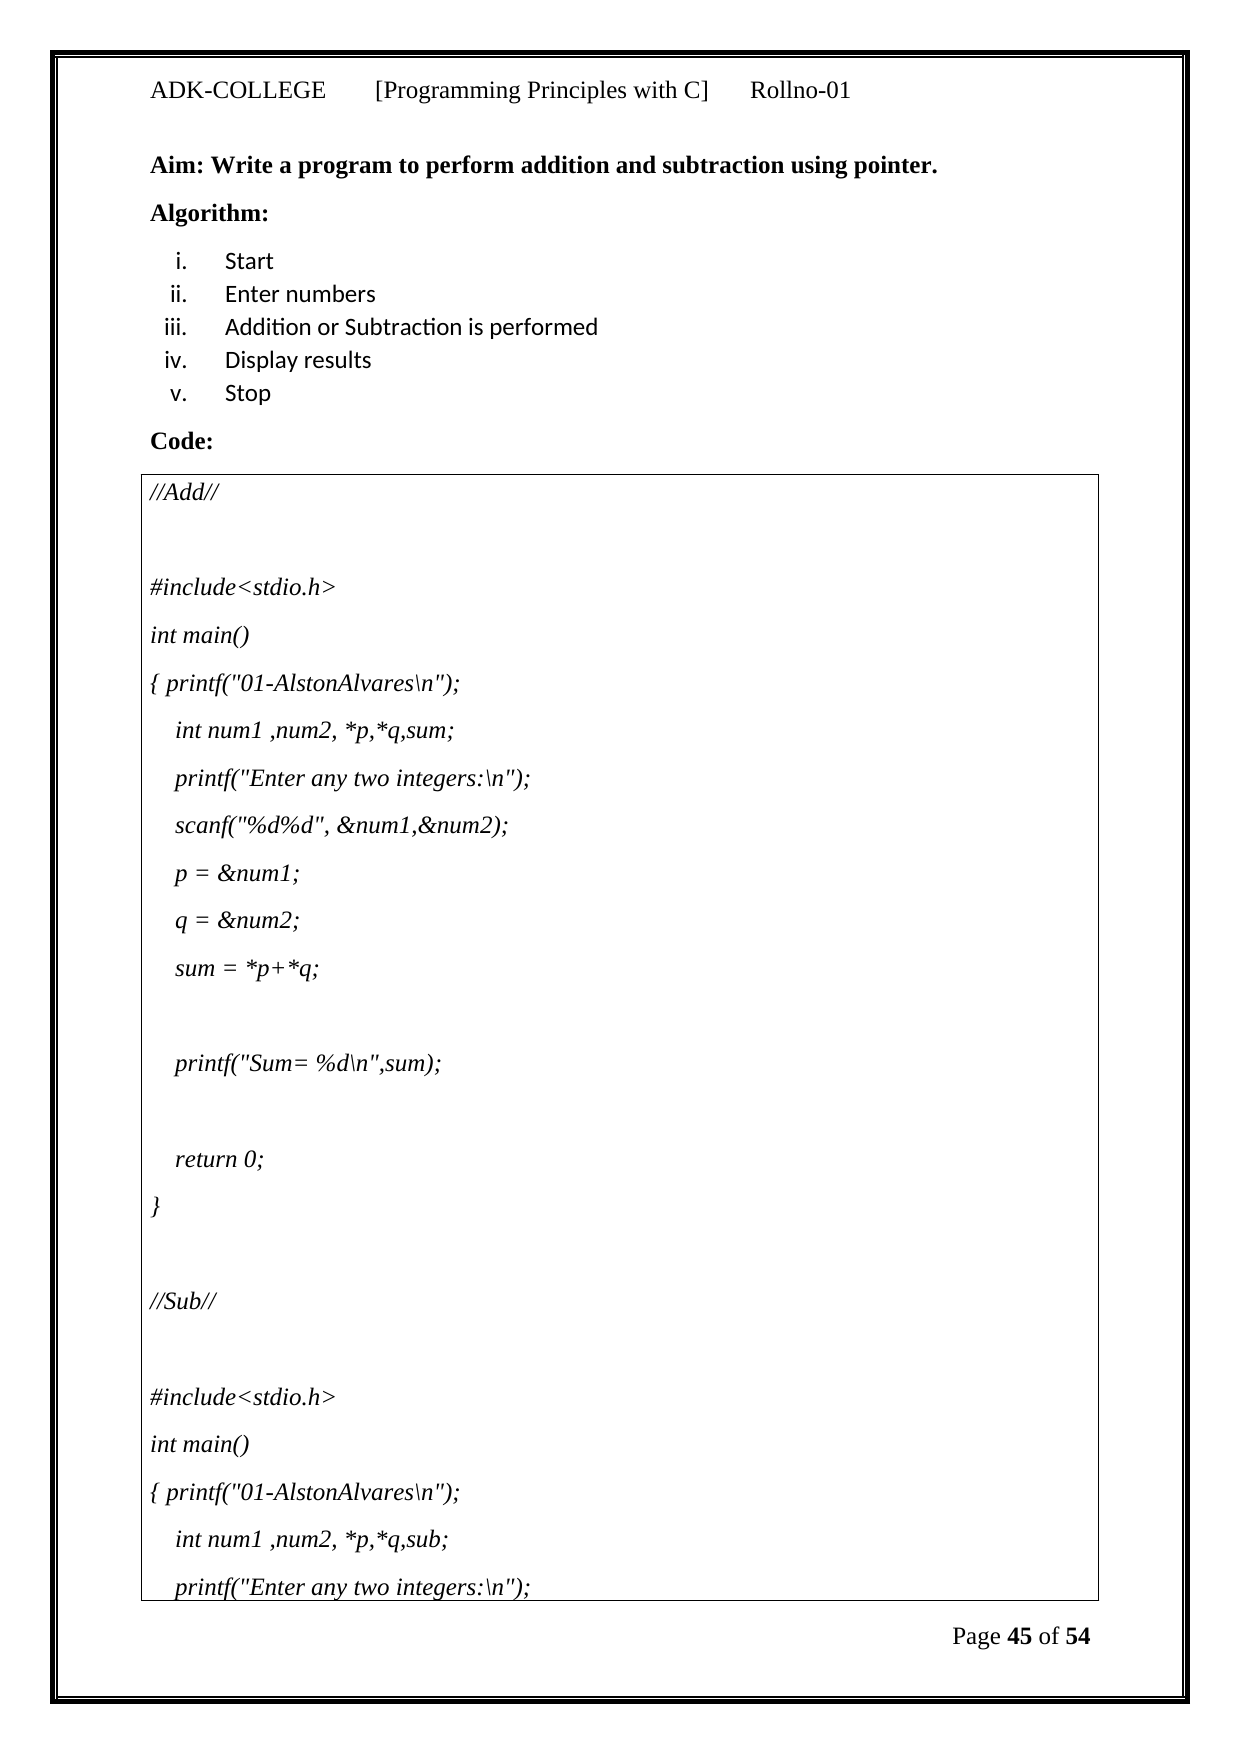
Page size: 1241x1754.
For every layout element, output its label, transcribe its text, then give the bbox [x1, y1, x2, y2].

text int main() [142, 617, 1098, 649]
text { printf("01-AlstonAlvares\n"); [142, 664, 1098, 696]
text printf("Enter any two integers:\n"); [142, 1569, 1098, 1600]
text printf("Enter any two integers:\n"); [142, 760, 1098, 792]
text int num1 ,num2, *p,*q,sub; [142, 1521, 1098, 1553]
text Code: [150, 426, 1090, 455]
list Start [187, 245, 1090, 276]
text int main() [142, 1426, 1098, 1458]
list Stop [187, 377, 1090, 407]
text #include<stdio.h> [142, 569, 1098, 601]
text //Sub// [142, 1283, 1098, 1315]
text printf("Sum= %d\n",sum); [142, 1045, 1098, 1077]
list Addition or Subtraction is performed [187, 311, 1090, 342]
text //Add// [142, 475, 1098, 506]
text } [142, 1188, 1098, 1220]
text Aim: Write a program to perform addition and subtraction using pointer. [150, 150, 1090, 179]
text q = &num2; [142, 902, 1098, 934]
list Enter numbers [187, 278, 1090, 309]
text int num1 ,num2, *p,*q,sum; [142, 712, 1098, 744]
text sum = *p+*q; [142, 950, 1098, 982]
text return 0; [142, 1141, 1098, 1172]
text p = &num1; [142, 855, 1098, 887]
text scanf("%d%d", &num1,&num2); [142, 807, 1098, 839]
list Display results [187, 344, 1090, 374]
text #include<stdio.h> [142, 1378, 1098, 1410]
text { printf("01-AlstonAlvares\n"); [142, 1474, 1098, 1506]
text Algorithm: [150, 198, 1090, 226]
